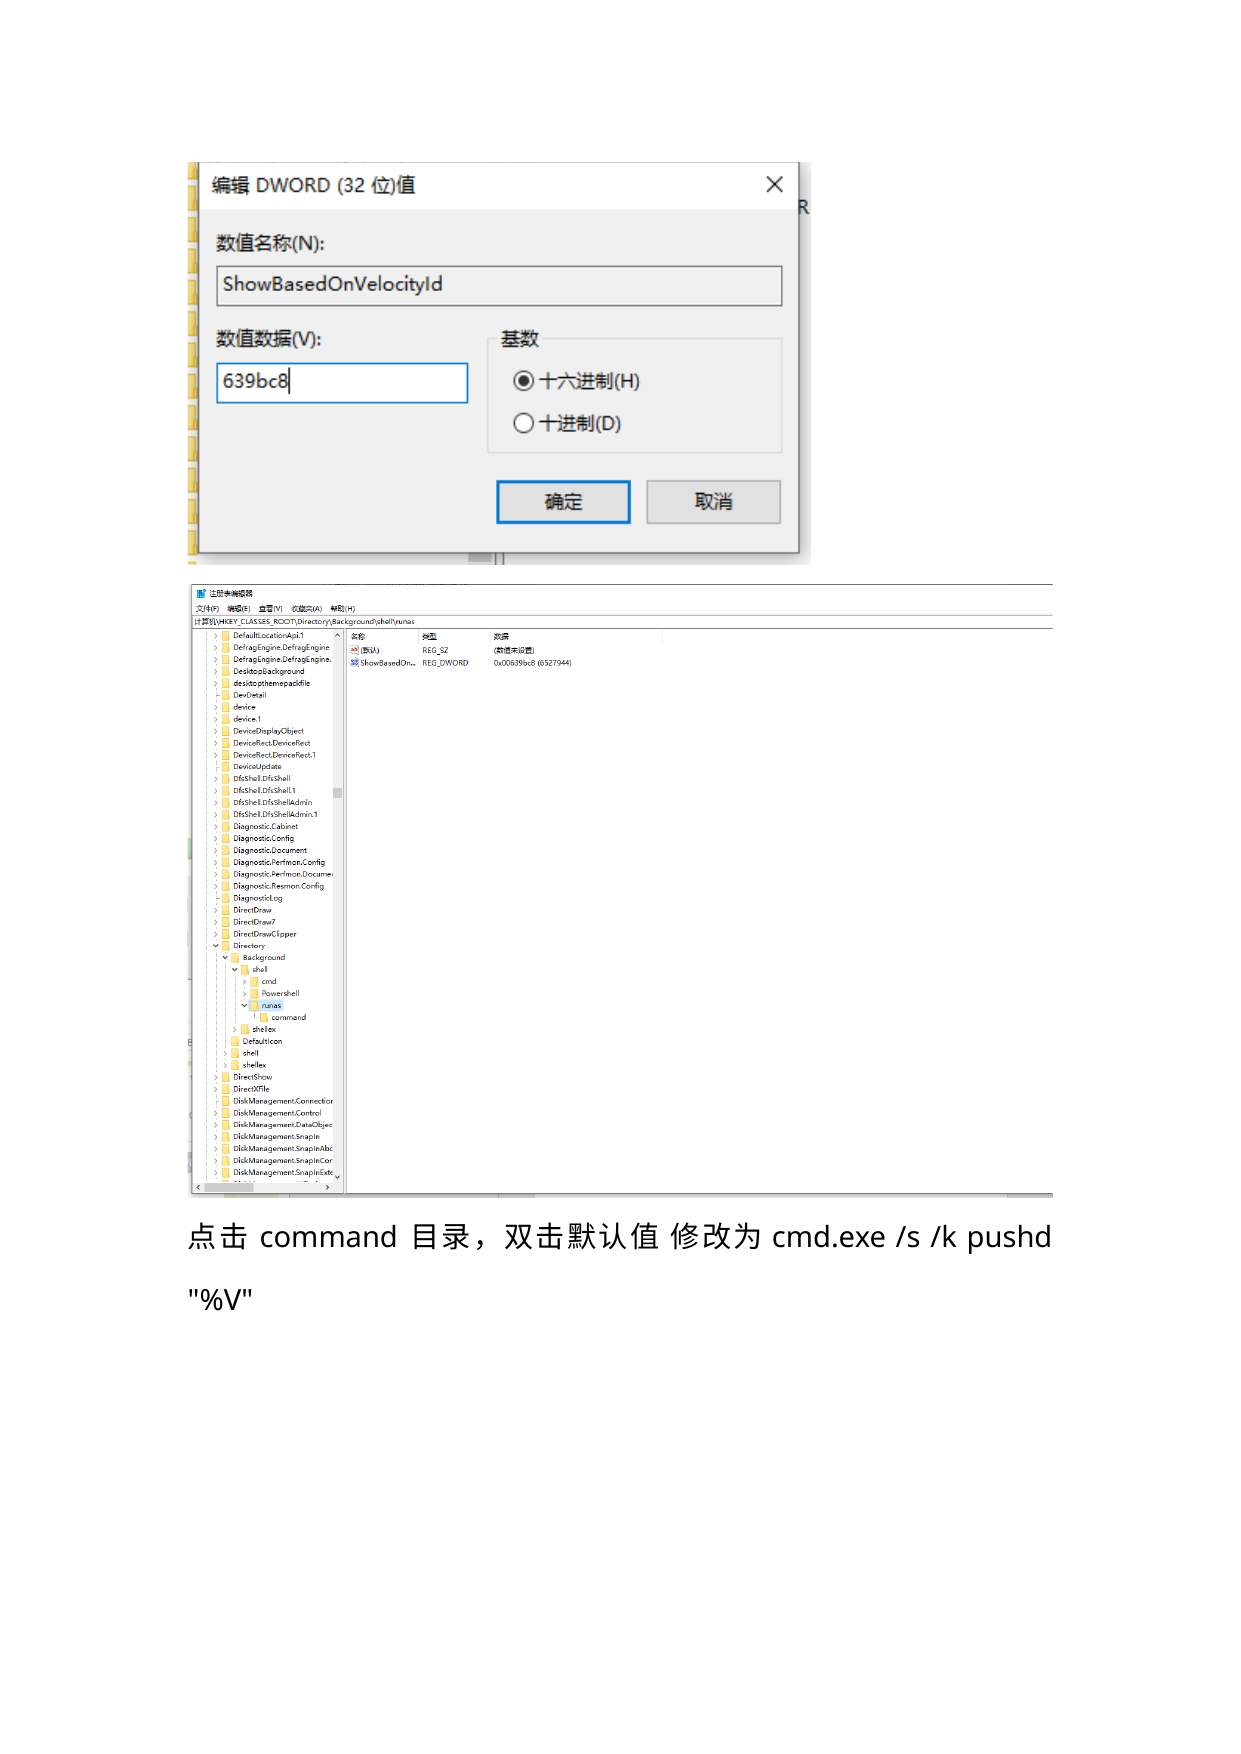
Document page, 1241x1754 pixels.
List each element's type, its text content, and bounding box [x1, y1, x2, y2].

picture [187, 162, 811, 565]
picture [187, 584, 1053, 1198]
text 点击 command 目录，双击默认值 修改为 cmd.exe /s /k pushd "%V" [187, 1202, 1053, 1332]
